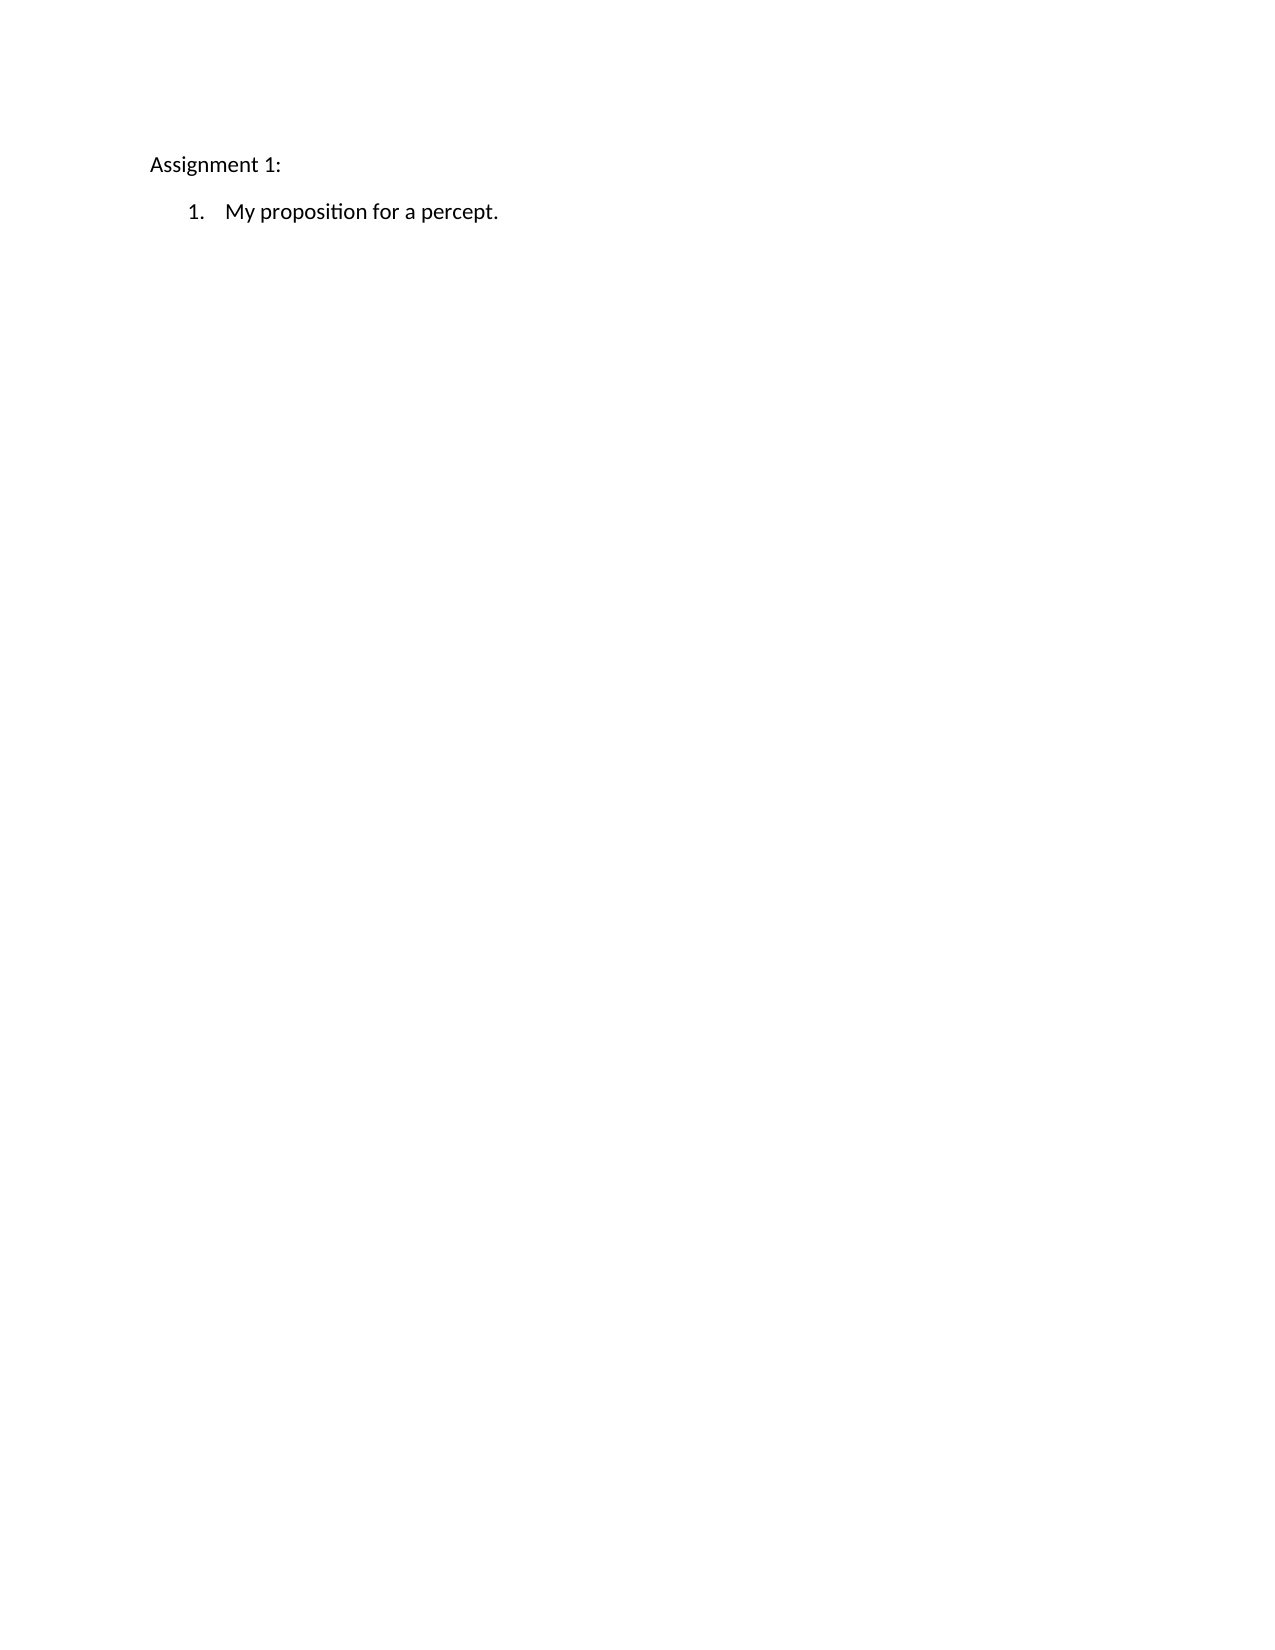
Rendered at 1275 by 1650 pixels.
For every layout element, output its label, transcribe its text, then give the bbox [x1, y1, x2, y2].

text Assignment 1: [150, 150, 1125, 178]
list My proposition for a percept. [187, 197, 1125, 225]
